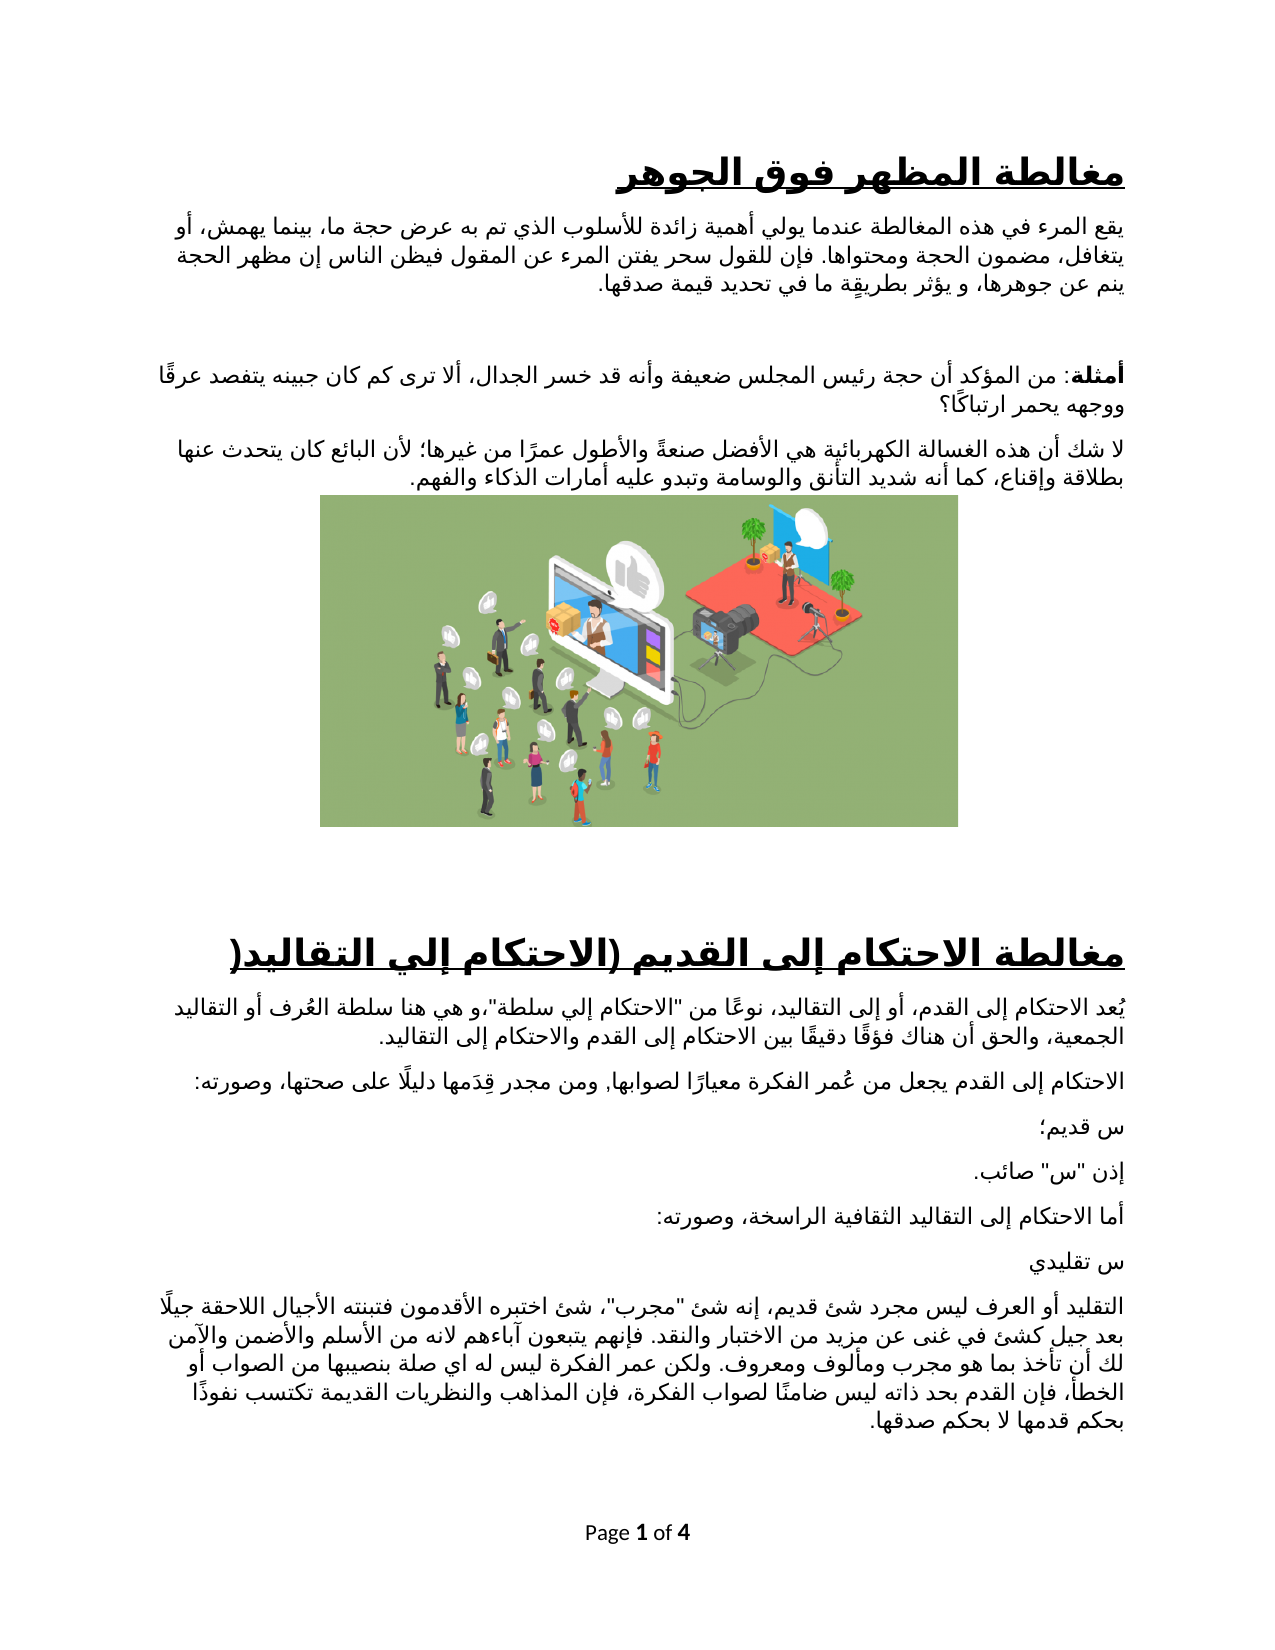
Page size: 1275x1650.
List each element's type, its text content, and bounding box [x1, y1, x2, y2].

text لا شك أن هذه الغسالة الكهربائية هي الأفضل صنعةً والأطول عمرًا من غيرها؛ لأن البائع كان يتحدث عنها بطلاقة وإقناع، كما أنه شديد التأنق والوسامة وتبدو عليه أمارات الذكاء والفهم. [150, 436, 1125, 490]
text مغالطة المظهر فوق الجوهر [150, 150, 1125, 193]
text أما الاحتكام إلى التقاليد الثقافية الراسخة، وصورته: [150, 1203, 1125, 1229]
text مغالطة الاحتكام إلى القديم (الاحتكام إلي التقاليد( [150, 931, 1125, 974]
text يُعد الاحتكام إلى القدم، أو إلى التقاليد، نوعًا من "الاحتكام إلي سلطة"،و هي هنا سلطة العُرف أو التقاليد الجمعية، والحق أن هناك فؤقًا دقيقًا بين الاحتكام إلى القدم والاحتكام إلى التقاليد. [150, 994, 1125, 1049]
text يقع المرء في هذه المغالطة عندما يولي أهمية زائدة للأسلوب الذي تم به عرض حجة ما، بينما يهمش، أو يتغافل، مضمون الحجة ومحتواها. فإن للقول سحر يفتن المرء عن المقول فيظن الناس إن مظهر الحجة ينم عن جوهرها، و يؤثر بطريقٍة ما في تحديد قيمة صدقها. [150, 213, 1125, 296]
text التقليد أو العرف ليس مجرد شئ قديم، إنه شئ "مجرب"، شئ اختبره الأقدمون فتبنته الأجيال اللاحقة جيلًا بعد جيل كشئ في غنى عن مزيد من الاختبار والنقد. فإنهم يتبعون آباءهم لانه من الأسلم والأضمن والآمن لك أن تأخذ بما هو مجرب ومألوف ومعروف. ولكن عمر الفكرة ليس له اي صلة بنصيبها من الصواب أو الخطأ، فإن القدم بحد ذاته ليس ضامنًا لصواب الفكرة، فإن المذاهب والنظريات القديمة تكتسب نفوذًا بحكم قدمها لا بحكم صدقها. [150, 1293, 1125, 1433]
text الاحتكام إلى القدم يجعل من عُمر الفكرة معيارًا لصوابها, ومن مجدر قِدَمها دليلًا على صحتها، وصورته: [150, 1068, 1125, 1094]
picture [320, 495, 959, 827]
text أمثلة: من المؤكد أن حجة رئيس المجلس ضعيفة وأنه قد خسر الجدال، ألا ترى كم كان جبينه يتفصد عرقًا ووجهه يحمر ارتباكًا؟ [150, 362, 1125, 417]
text س تقليدي [150, 1248, 1125, 1274]
text س قديم؛ [150, 1113, 1125, 1139]
text إذن "س" صائب. [150, 1158, 1125, 1184]
